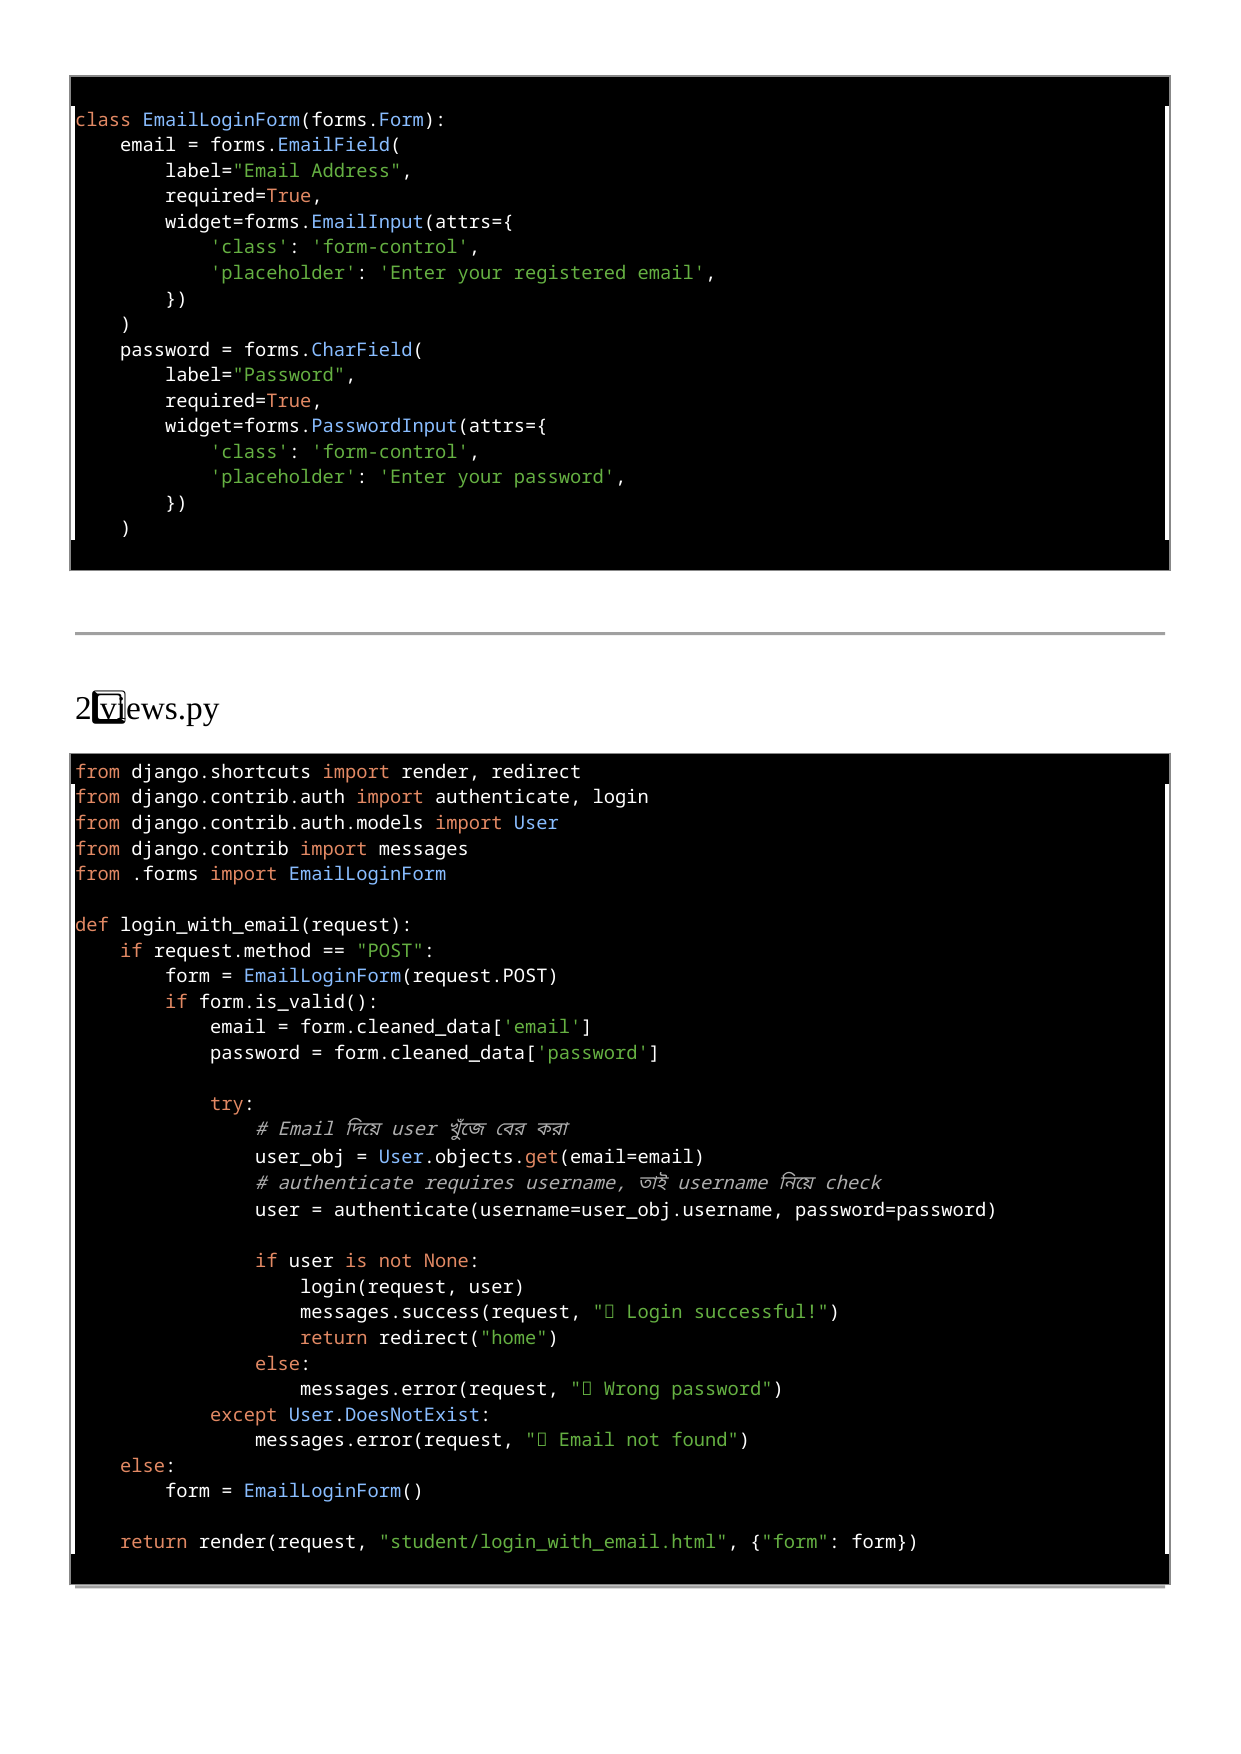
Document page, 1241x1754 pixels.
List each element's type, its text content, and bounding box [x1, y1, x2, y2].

text except User.DoesNotExist: [75, 1401, 1165, 1426]
text }) [75, 489, 1165, 514]
text form = EmailLoginForm() [75, 1477, 1165, 1503]
text user_obj = User.objects.get(email=email) [75, 1143, 1165, 1169]
text form = EmailLoginForm(request.POST) [75, 962, 1165, 988]
text from .forms import EmailLoginForm [75, 860, 1165, 886]
text }) [75, 285, 1165, 310]
text label="Password", [75, 361, 1165, 387]
text 'class': 'form-control', [75, 438, 1165, 463]
text email = form.cleaned_data['email'] [75, 1013, 1165, 1039]
text ) [75, 310, 1165, 336]
text messages.error(request, "❌ Email not found") [75, 1426, 1165, 1452]
text return render(request, "student/login_with_email.html", {"form": form}) [75, 1528, 1165, 1548]
text login(request, user) [75, 1273, 1165, 1299]
text def login_with_email(request): [75, 911, 1165, 937]
text from django.shortcuts import render, redirect [71, 754, 1169, 784]
text from django.contrib import messages [75, 835, 1165, 860]
text if form.is_valid(): [75, 988, 1165, 1013]
text else: [75, 1452, 1165, 1477]
text 'placeholder': 'Enter your password', [75, 463, 1165, 489]
text # authenticate requires username, তাই username নিয়ে check [75, 1169, 1165, 1197]
text label="Email Address", [75, 157, 1165, 183]
text required=True, [75, 387, 1165, 412]
text else: [75, 1350, 1165, 1375]
text ) [75, 514, 1165, 534]
text 'class': 'form-control', [75, 234, 1165, 259]
text password = form.cleaned_data['password'] [75, 1039, 1165, 1064]
text from django.contrib.auth.models import User [75, 809, 1165, 835]
text if user is not None: [75, 1248, 1165, 1273]
text widget=forms.EmailInput(attrs={ [75, 208, 1165, 234]
text try: [75, 1090, 1165, 1116]
text required=True, [75, 183, 1165, 208]
text widget=forms.PasswordInput(attrs={ [75, 412, 1165, 438]
text if request.method == "POST": [75, 937, 1165, 962]
text email = forms.EmailField( [75, 132, 1165, 157]
text from django.contrib.auth import authenticate, login [75, 784, 1165, 809]
text messages.success(request, "✅ Login successful!") [75, 1299, 1165, 1324]
text user = authenticate(username=user_obj.username, password=password) [75, 1197, 1165, 1222]
text 2️⃣ views.py [75, 684, 1165, 729]
text 'placeholder': 'Enter your registered email', [75, 259, 1165, 285]
text messages.error(request, "❌ Wrong password") [75, 1375, 1165, 1401]
text return redirect("home") [75, 1324, 1165, 1350]
text # Email দিয়ে user খুঁজে বের করা [75, 1116, 1165, 1143]
text class EmailLoginForm(forms.Form): [75, 106, 1165, 132]
text password = forms.CharField( [75, 336, 1165, 361]
